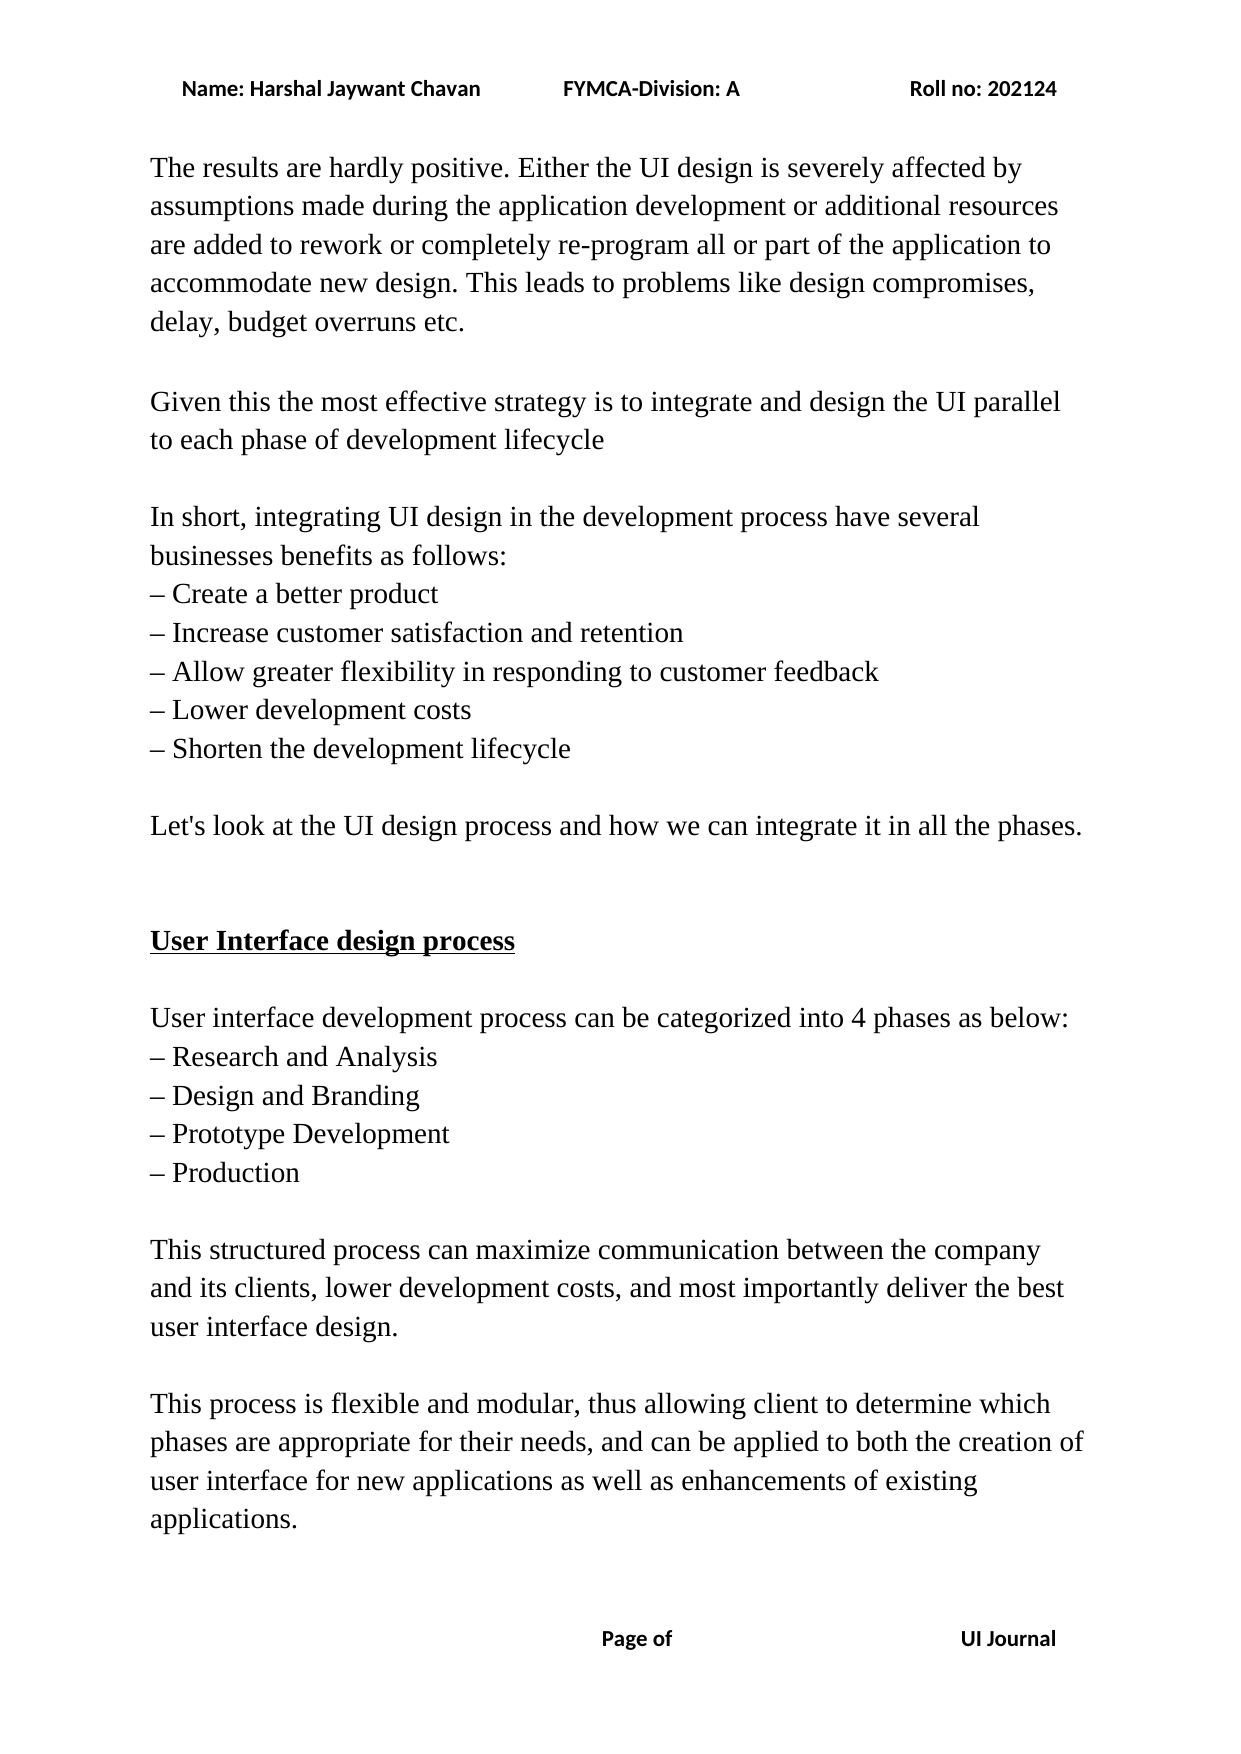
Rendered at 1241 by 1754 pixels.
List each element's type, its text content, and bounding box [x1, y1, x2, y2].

text This structured process can maximize communication between the company and its clients, lower development costs, and most importantly deliver the best user interface design. [150, 1232, 1090, 1342]
text The results are hardly positive. Either the UI design is severely affected by assumptions made during the application development or additional resources are added to rework or completely re-program all or part of the application to accommodate new design. This leads to problems like design compromises, delay, budget overruns etc. [150, 150, 1090, 338]
text User Interface design process [150, 923, 1090, 957]
text – Allow greater flexibility in responding to customer feedback [150, 654, 1090, 687]
text – Increase customer satisfaction and retention [150, 615, 1090, 649]
text In short, integrating UI design in the development process have several businesses benefits as follows: [150, 499, 1090, 572]
text User interface development process can be categorized into 4 phases as below: [150, 1001, 1090, 1034]
text – Production [150, 1155, 1090, 1188]
text Let's look at the UI design process and how we can integrate it in all the phases. [150, 808, 1090, 841]
text Given this the most effective strategy is to integrate and design the UI parallel to each phase of development lifecycle [150, 384, 1090, 456]
text – Create a better product [150, 577, 1090, 610]
text – Prototype Development [150, 1116, 1090, 1150]
text – Shorten the development lifecycle [150, 731, 1090, 764]
text – Research and Analysis [150, 1039, 1090, 1073]
text – Design and Branding [150, 1078, 1090, 1111]
text This process is flexible and modular, thus allowing client to determine which phases are appropriate for their needs, and can be applied to both the creation of user interface for new applications as well as enhancements of existing applications. [150, 1386, 1090, 1535]
text – Lower development costs [150, 692, 1090, 726]
